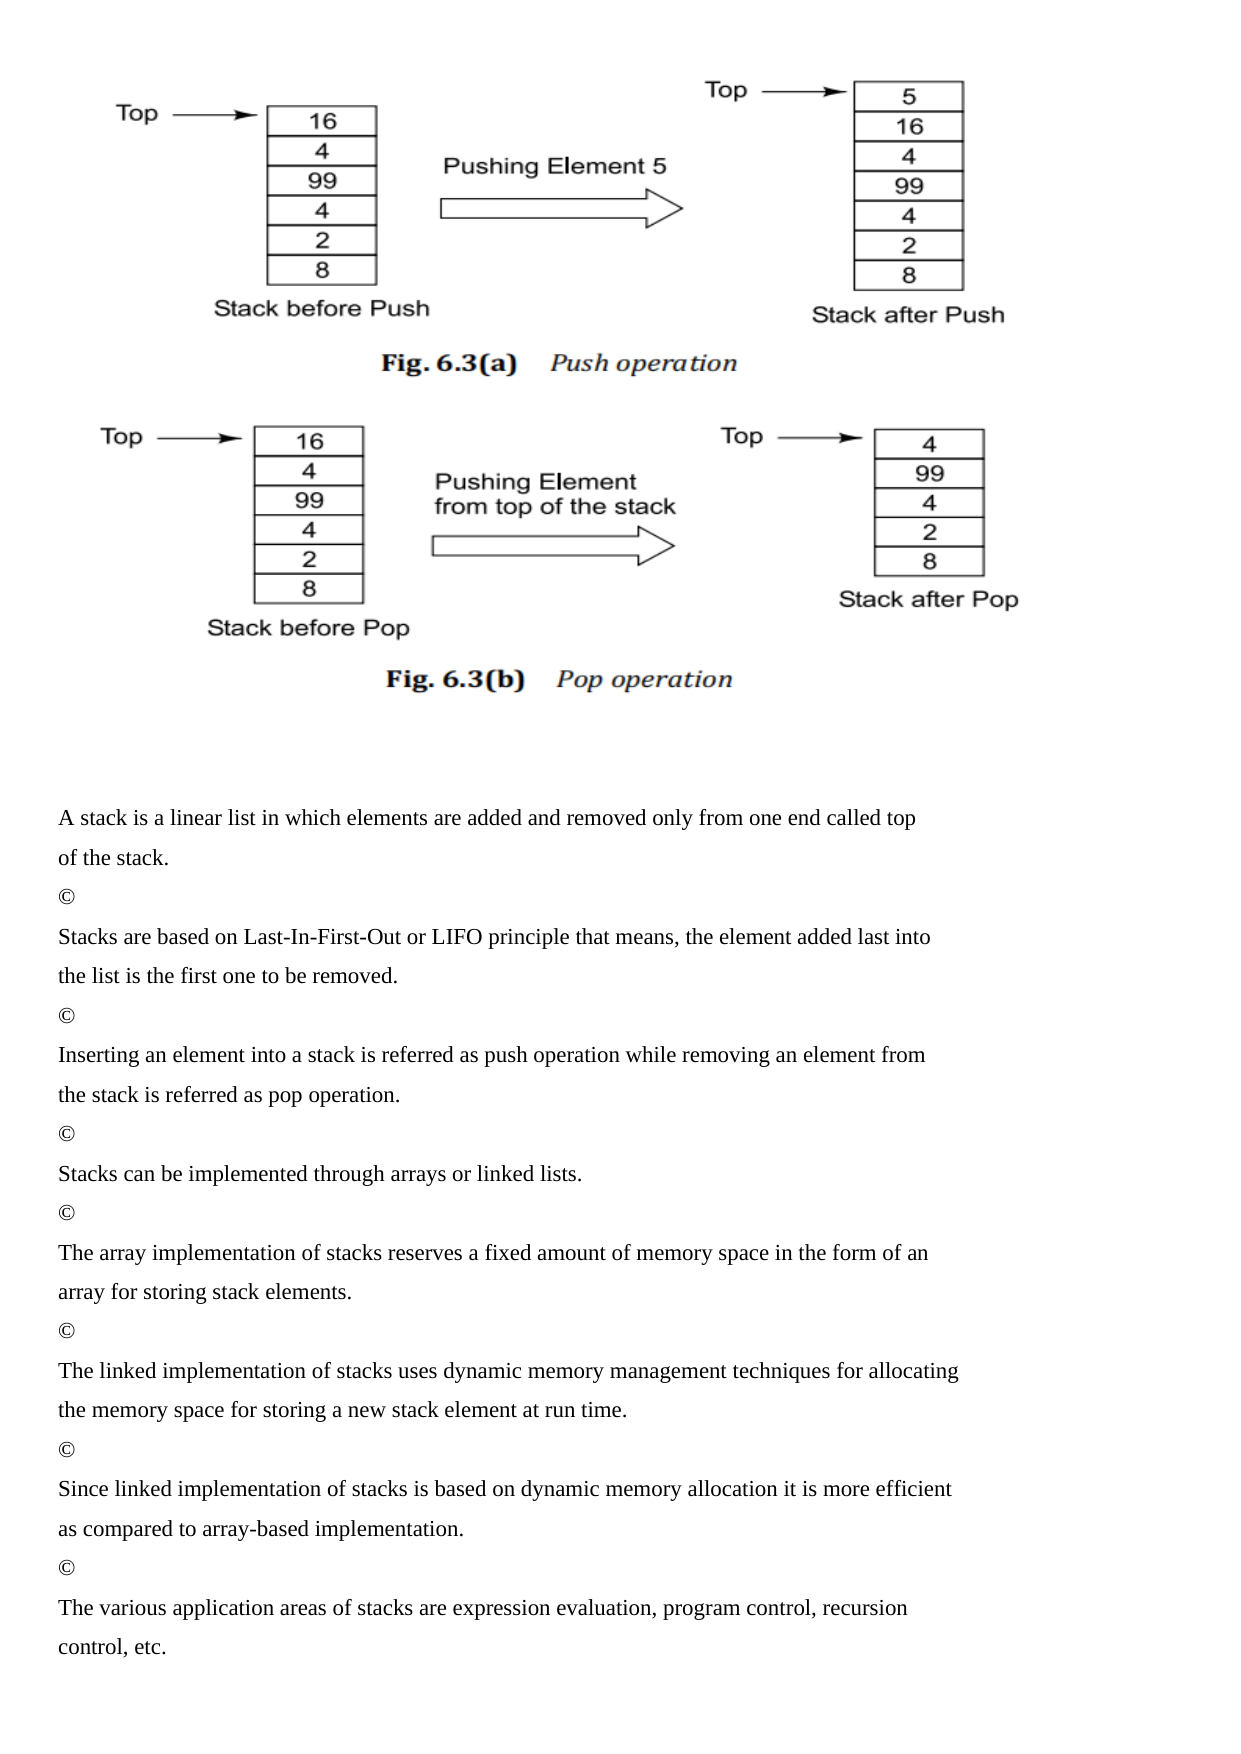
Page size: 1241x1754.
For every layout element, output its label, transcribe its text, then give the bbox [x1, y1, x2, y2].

text © [58, 1199, 1182, 1225]
text Since linked implementation of stacks is based on dynamic memory allocation it is more efficient [58, 1475, 1182, 1502]
text A stack is a linear list in which elements are added and removed only from one end called top [58, 804, 1182, 831]
text as compared to array-based implementation. [58, 1515, 1182, 1541]
text © [58, 1554, 1182, 1581]
text © [58, 1120, 1182, 1146]
picture [57, 55, 1037, 713]
text the list is the first one to be removed. [58, 962, 1182, 988]
text Stacks can be implemented through arrays or linked lists. [58, 1159, 1182, 1186]
text of the stack. [58, 844, 1182, 870]
text Stacks are based on Last-In-First-Out or LIFO principle that means, the element added last into [58, 923, 1182, 949]
text array for storing stack elements. [58, 1278, 1182, 1304]
text © [58, 1317, 1182, 1344]
text The various application areas of stacks are expression evaluation, program control, recursion [58, 1594, 1182, 1620]
text the memory space for storing a new stack element at run time. [58, 1396, 1182, 1423]
text The linked implementation of stacks uses dynamic memory management techniques for allocating [58, 1357, 1182, 1383]
text © [58, 883, 1182, 909]
text The array implementation of stacks reserves a fixed amount of memory space in the form of an [58, 1238, 1182, 1265]
text control, etc. [58, 1633, 1182, 1660]
text © [58, 1436, 1182, 1462]
text © [58, 1002, 1182, 1028]
text Inserting an element into a stack is referred as push operation while removing an element from [58, 1041, 1182, 1067]
text the stack is referred as pop operation. [58, 1081, 1182, 1107]
